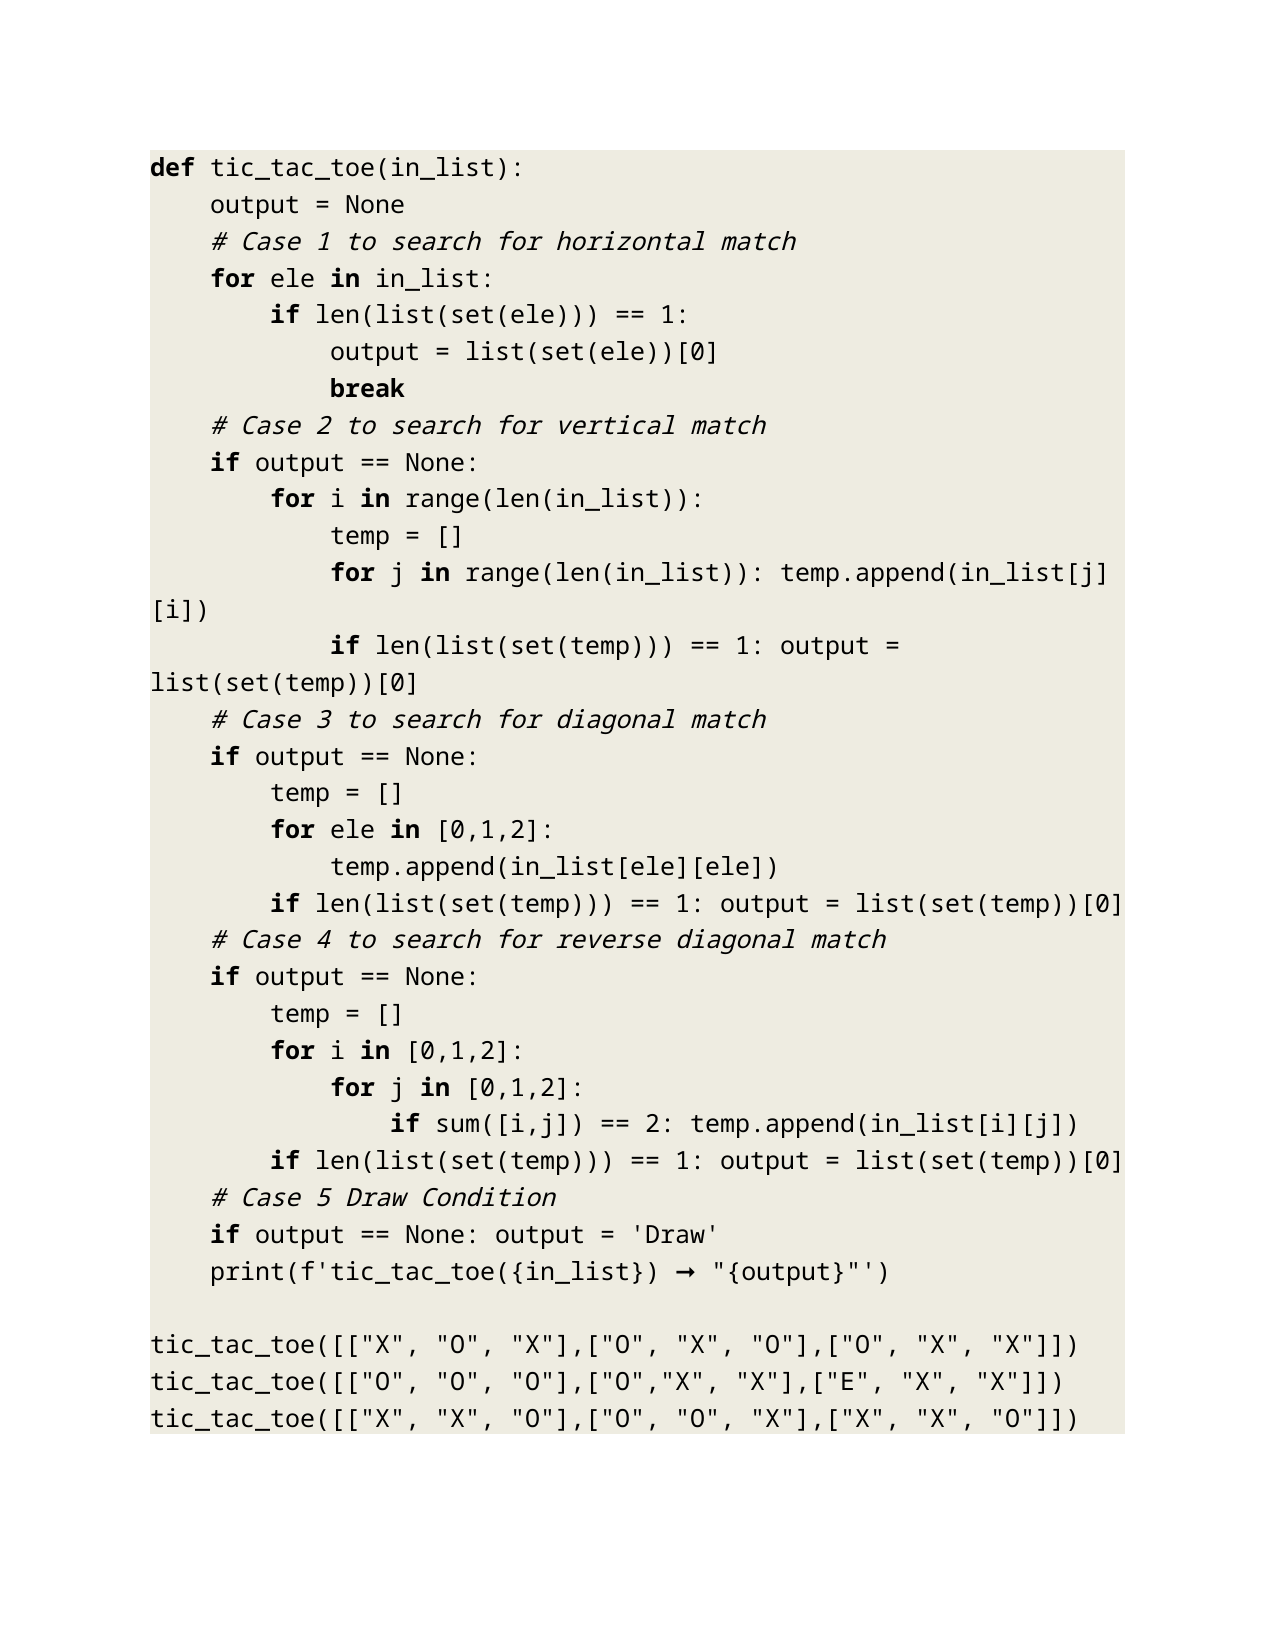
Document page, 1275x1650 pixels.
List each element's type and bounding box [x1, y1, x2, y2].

text [150, 150, 1125, 1434]
